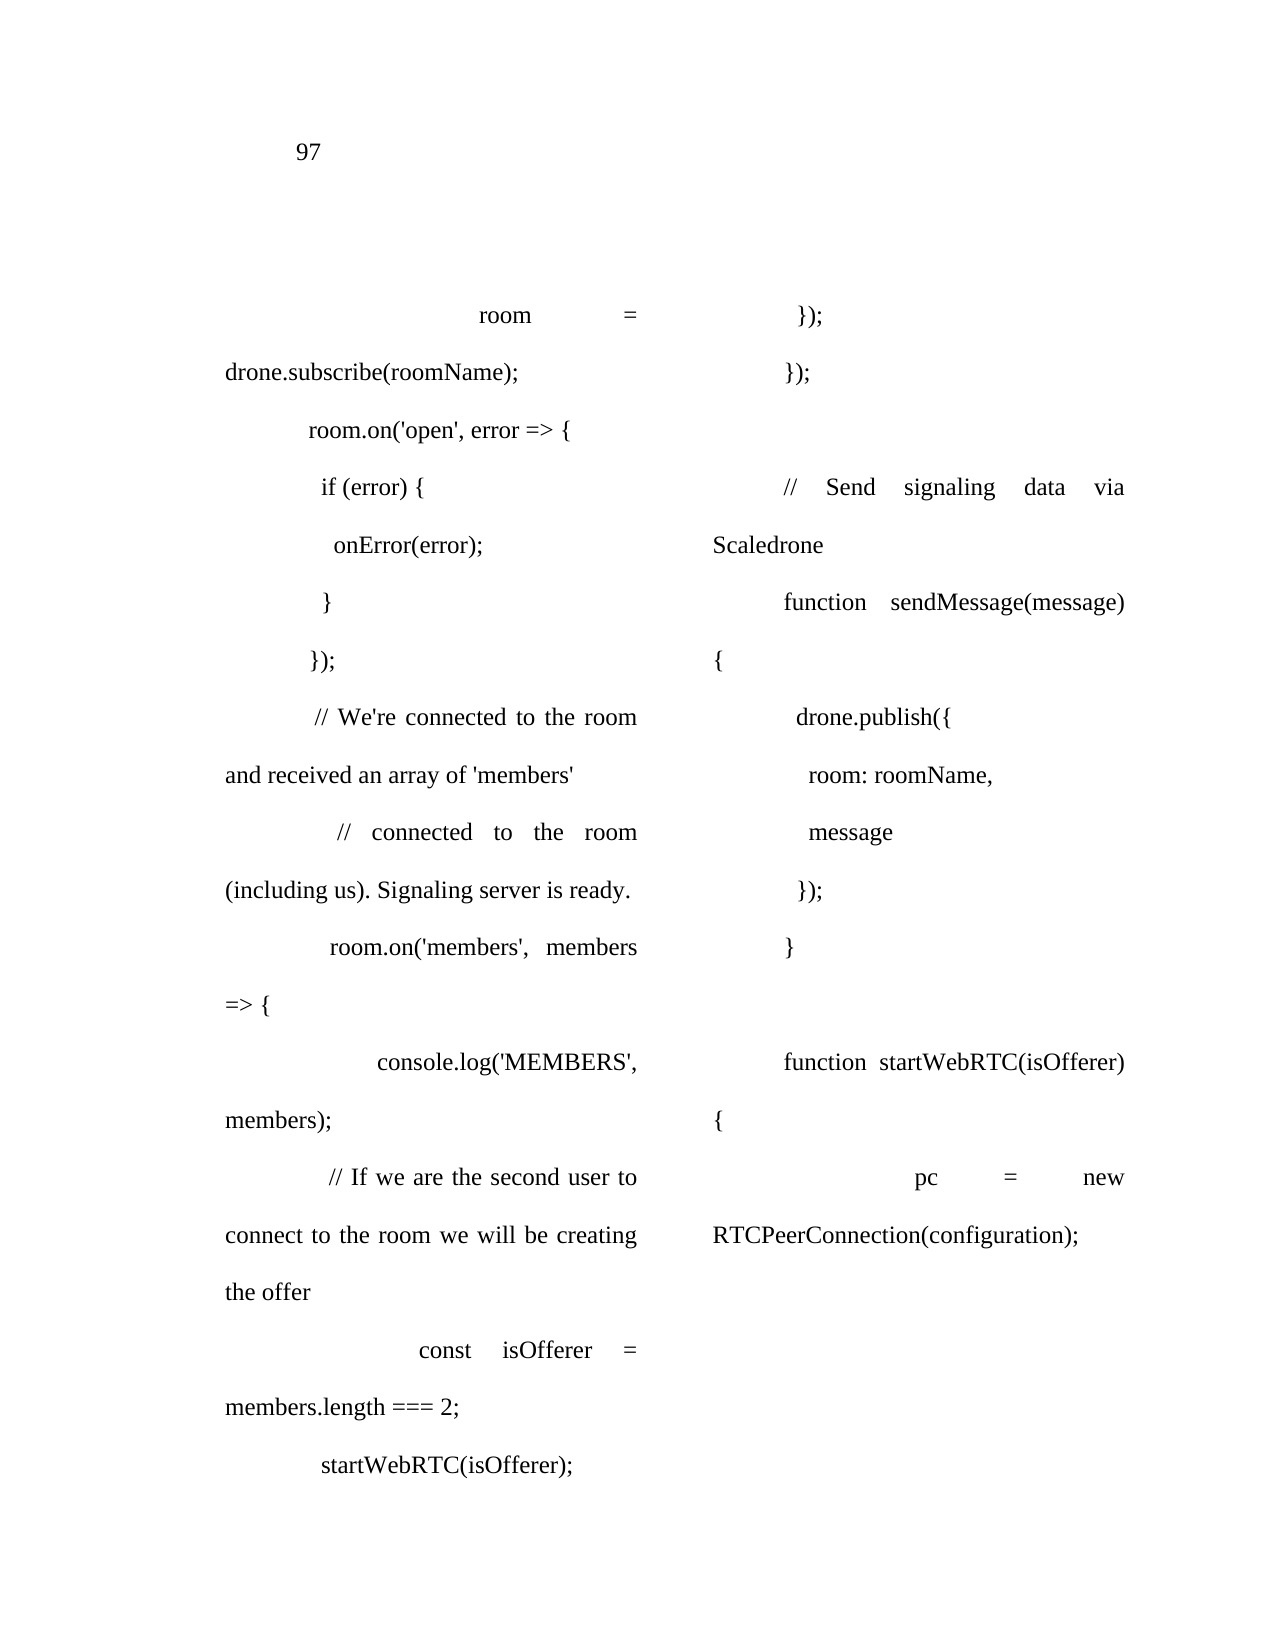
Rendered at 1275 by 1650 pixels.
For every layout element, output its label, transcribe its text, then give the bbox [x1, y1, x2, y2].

text room: roomName, [712, 760, 1125, 789]
text message [712, 817, 1125, 846]
text }); [225, 645, 637, 674]
text console.log('MEMBERS', members); [225, 1047, 637, 1134]
text room.on('members', members => { [225, 932, 637, 1019]
text if (error) { [225, 472, 637, 501]
text } [225, 587, 637, 616]
text // If we are the second user to connect to the room we will be creating the offer [225, 1162, 637, 1306]
text function sendMessage(message) { [712, 587, 1125, 674]
text pc = new RTCPeerConnection(configuration); [712, 1162, 1125, 1249]
text // We're connected to the room and received an array of 'members' [225, 702, 637, 789]
text room = drone.subscribe(roomName); [225, 300, 637, 386]
text }); [712, 875, 1125, 904]
text const isOfferer = members.length === 2; [225, 1335, 637, 1421]
text onError(error); [225, 530, 637, 559]
text }); [712, 300, 1125, 329]
text } [712, 932, 1125, 961]
text room.on('open', error => { [225, 415, 637, 444]
text startWebRTC(isOfferer); [225, 1450, 637, 1479]
text // connected to the room (including us). Signaling server is ready. [225, 817, 637, 904]
text }); [712, 357, 1125, 386]
text drone.publish({ [712, 702, 1125, 731]
text function startWebRTC(isOfferer) { [712, 1047, 1125, 1134]
text // Send signaling data via Scaledrone [712, 472, 1125, 559]
